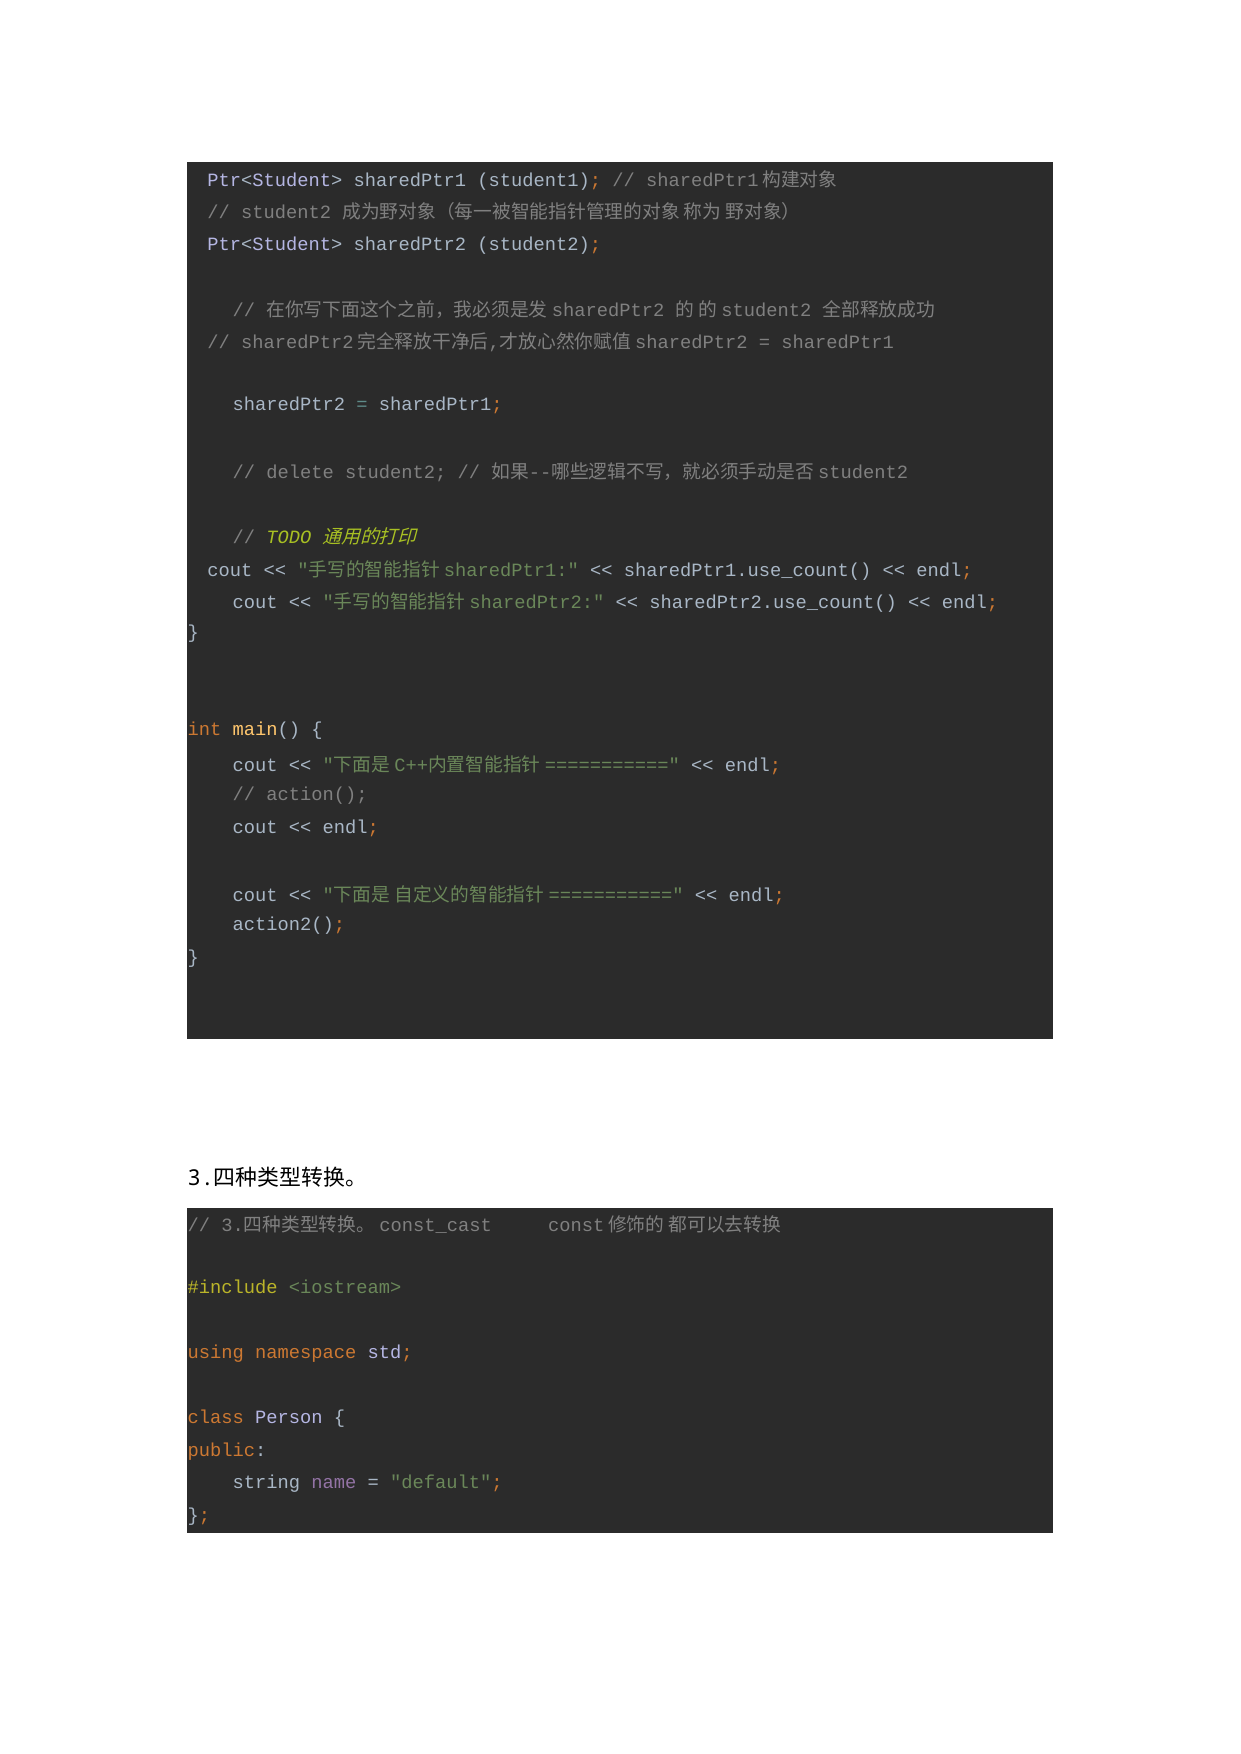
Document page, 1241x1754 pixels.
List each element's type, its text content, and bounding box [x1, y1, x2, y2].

text 3.四种类型转换。 [187, 1159, 1053, 1192]
